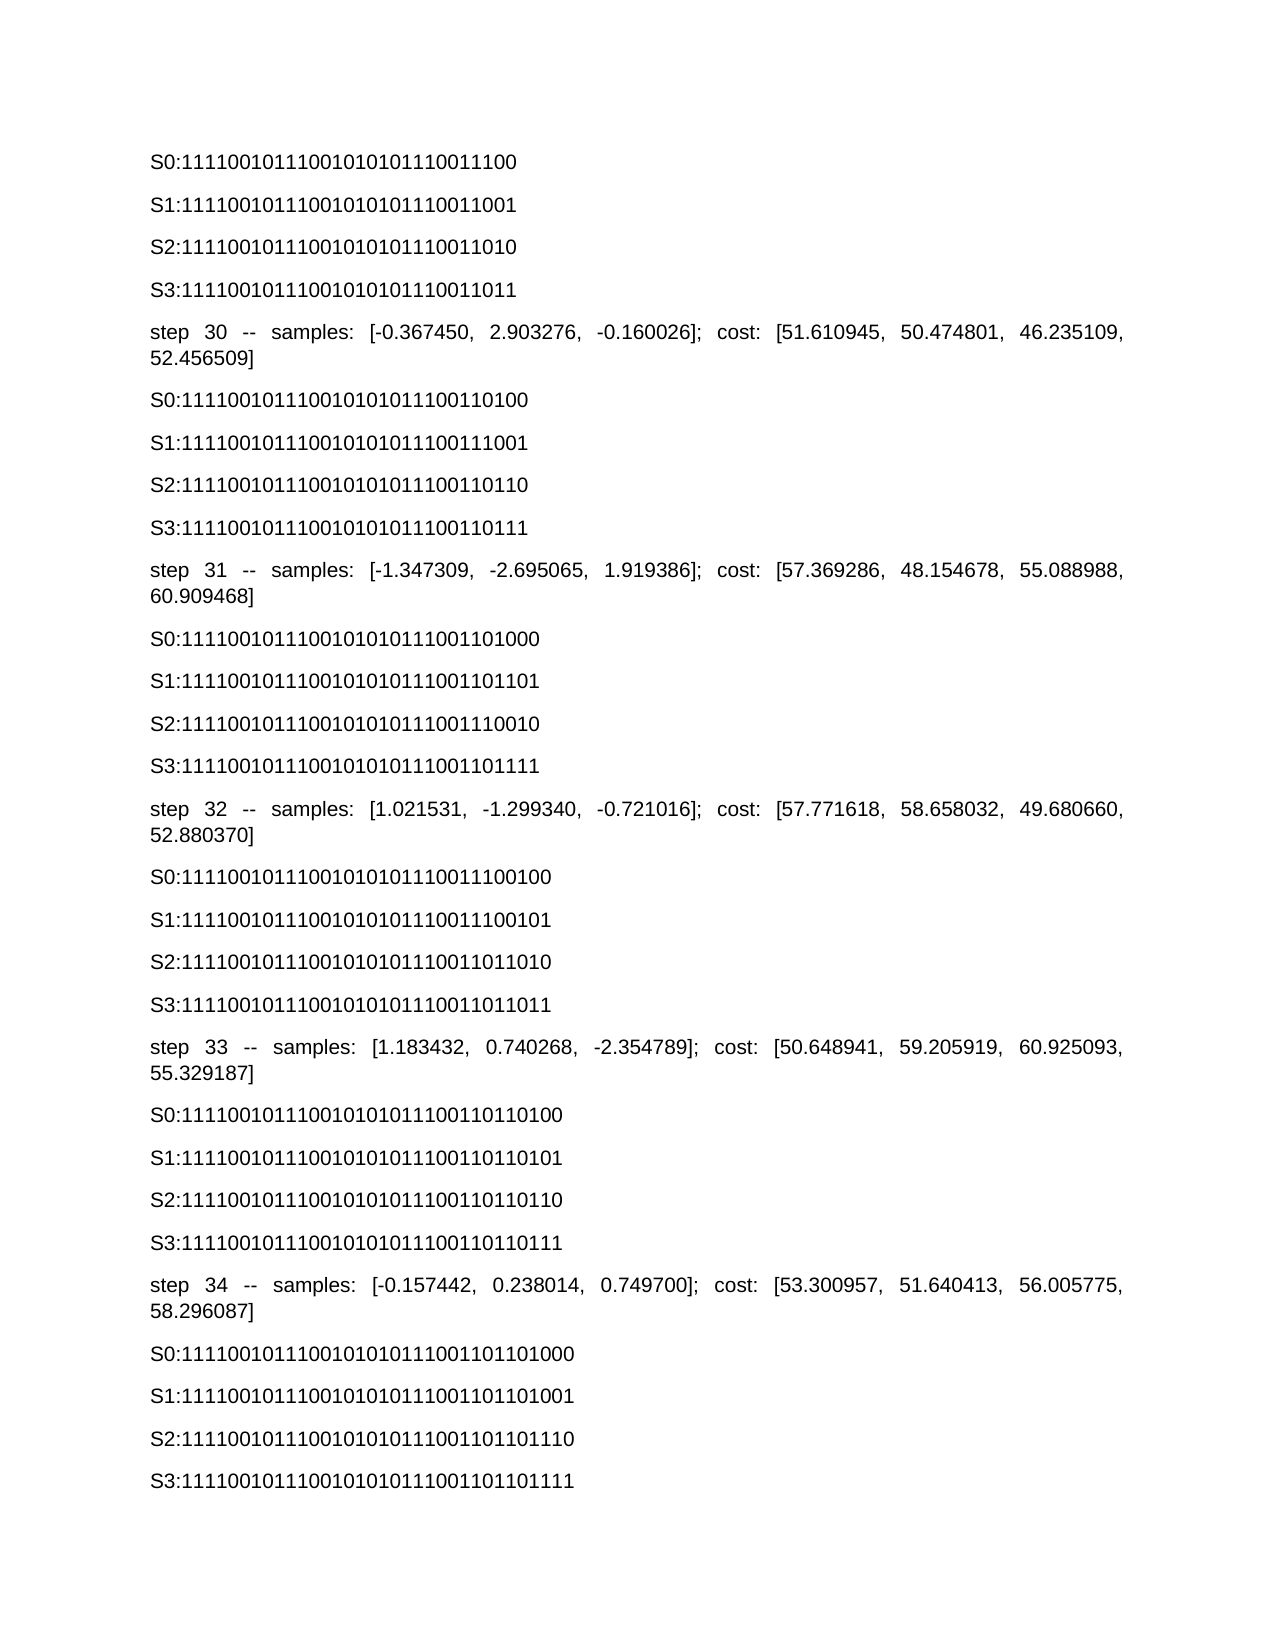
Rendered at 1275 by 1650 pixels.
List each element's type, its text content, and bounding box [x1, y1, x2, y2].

text S1:1111001011100101010111001101101 [150, 669, 1125, 693]
text S0:11110010111001010101110011100 [150, 150, 1125, 174]
text S3:111100101110010101011100110111 [150, 516, 1125, 540]
text S2:111100101110010101011100110110 [150, 473, 1125, 497]
text S1:11110010111001010101110011001 [150, 192, 1125, 216]
text S2:1111001011100101010111001101101110 [150, 1427, 1125, 1451]
text S0:1111001011100101010111001101000 [150, 627, 1125, 651]
text S3:11110010111001010101110011011011 [150, 992, 1125, 1016]
text S1:111100101110010101011100110110101 [150, 1146, 1125, 1170]
text S3:1111001011100101010111001101101111 [150, 1469, 1125, 1493]
text S0:111100101110010101011100110100 [150, 388, 1125, 412]
text S0:1111001011100101010111001101101000 [150, 1342, 1125, 1366]
text S3:11110010111001010101110011011 [150, 277, 1125, 301]
text S1:111100101110010101011100111001 [150, 431, 1125, 455]
text step 30 -- samples: [-0.367450, 2.903276, -0.160026]; cost: [51.610945, 50.474801, 46.235109, 52.456509] [150, 320, 1125, 370]
text step 32 -- samples: [1.021531, -1.299340, -0.721016]; cost: [57.771618, 58.658032, 49.680660, 52.880370] [150, 797, 1125, 846]
text S0:111100101110010101011100110110100 [150, 1103, 1125, 1127]
text step 34 -- samples: [-0.157442, 0.238014, 0.749700]; cost: [53.300957, 51.640413, 56.005775, 58.296087] [150, 1273, 1125, 1323]
text S2:11110010111001010101110011011010 [150, 950, 1125, 974]
text step 33 -- samples: [1.183432, 0.740268, -2.354789]; cost: [50.648941, 59.205919, 60.925093, 55.329187] [150, 1035, 1125, 1085]
text S3:1111001011100101010111001101111 [150, 754, 1125, 778]
text S0:11110010111001010101110011100100 [150, 865, 1125, 889]
text step 31 -- samples: [-1.347309, -2.695065, 1.919386]; cost: [57.369286, 48.154678, 55.088988, 60.909468] [150, 558, 1125, 608]
text S2:11110010111001010101110011010 [150, 235, 1125, 259]
text S2:1111001011100101010111001110010 [150, 712, 1125, 736]
text S2:111100101110010101011100110110110 [150, 1188, 1125, 1212]
text S1:1111001011100101010111001101101001 [150, 1384, 1125, 1408]
text S1:11110010111001010101110011100101 [150, 907, 1125, 931]
text S3:111100101110010101011100110110111 [150, 1231, 1125, 1255]
